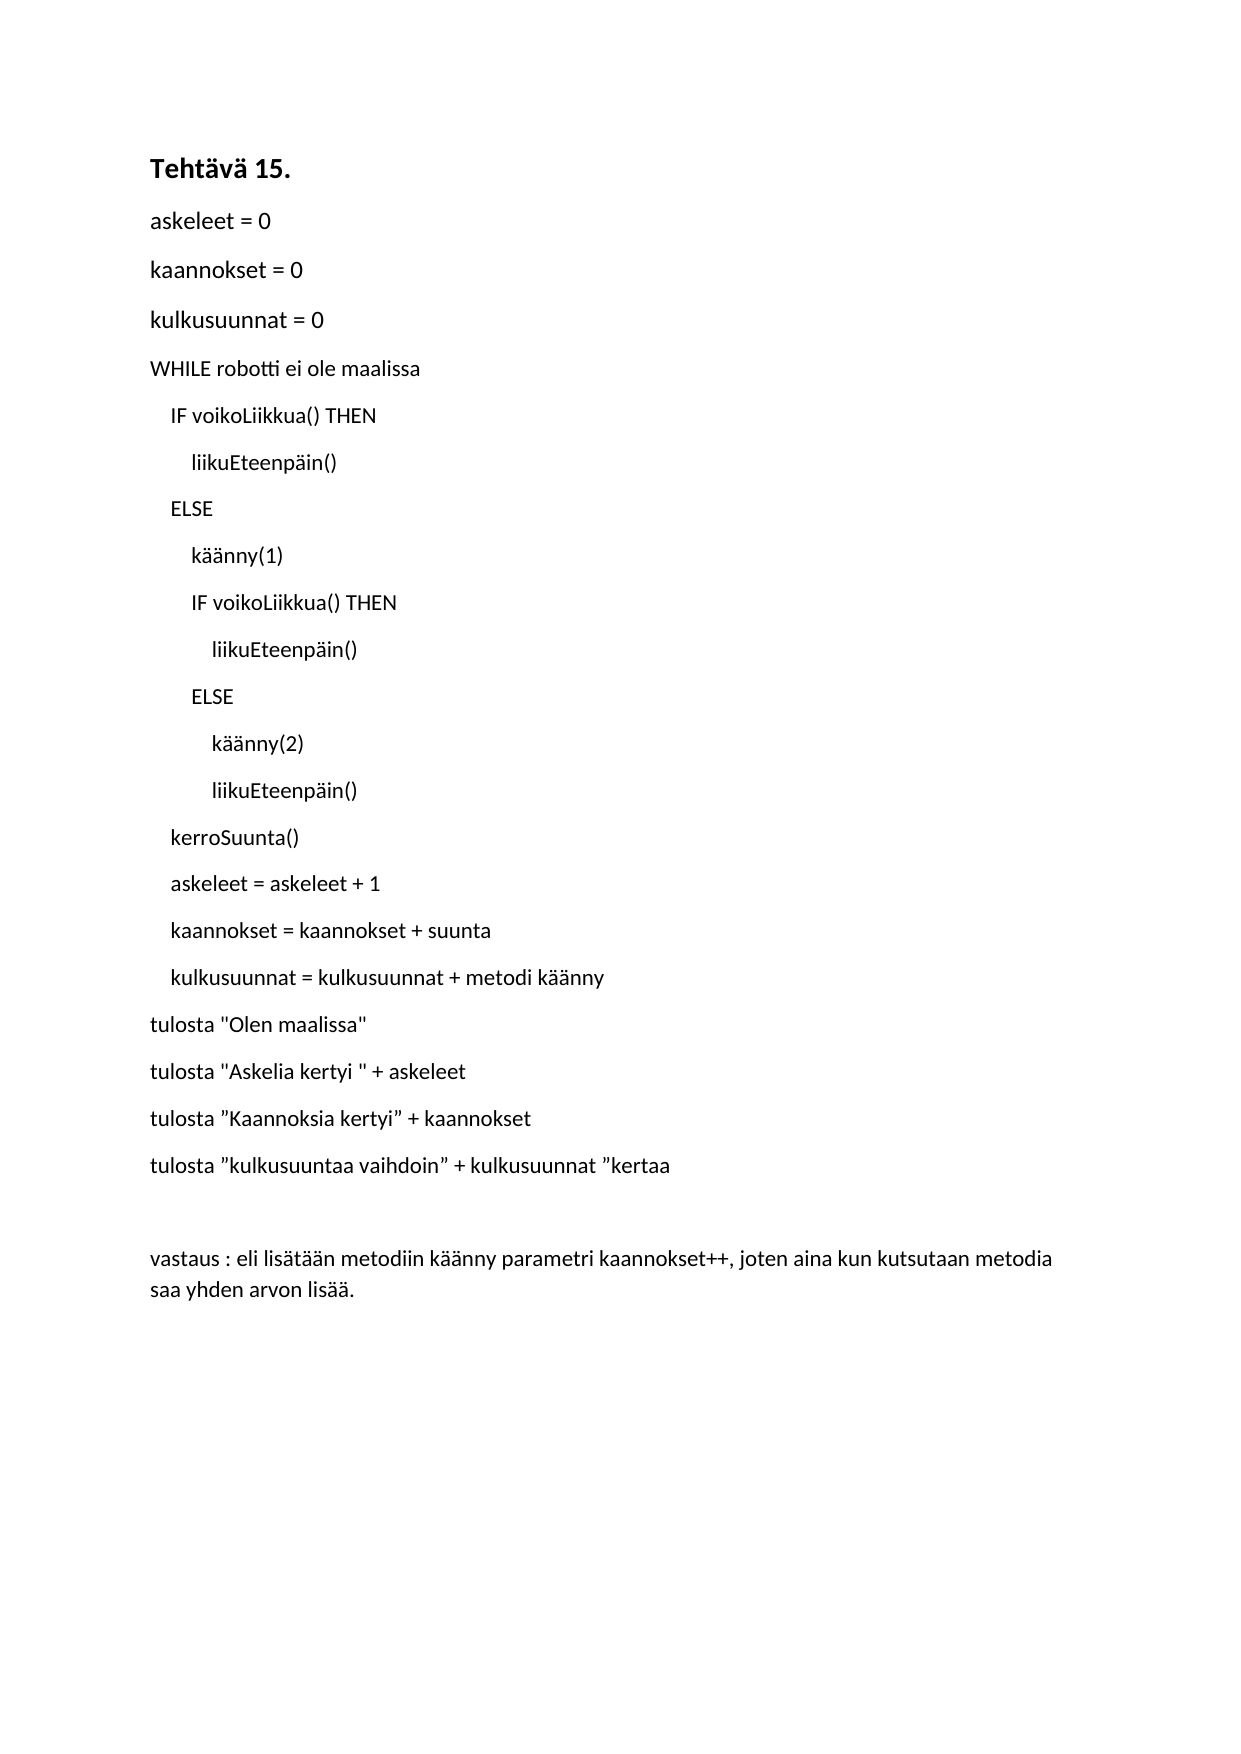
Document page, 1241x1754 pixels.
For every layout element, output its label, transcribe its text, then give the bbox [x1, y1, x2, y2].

text vastaus : eli lisätään metodiin käänny parametri kaannokset++, joten aina kun kutsutaan metodia saa yhden arvon lisää. [150, 1244, 1090, 1303]
text IF voikoLiikkua() THEN [150, 588, 1090, 616]
text kulkusuunnat = 0 [150, 304, 1090, 335]
text askeleet = 0 [150, 205, 1090, 236]
text WHILE robotti ei ole maalissa [150, 354, 1090, 382]
text liikuEteenpäin() [150, 635, 1090, 663]
text ELSE [150, 682, 1090, 710]
text kaannokset = 0 [150, 255, 1090, 285]
text ELSE [150, 494, 1090, 522]
text kulkusuunnat = kulkusuunnat + metodi käänny [150, 963, 1090, 991]
text liikuEteenpäin() [150, 776, 1090, 804]
text kaannokset = kaannokset + suunta [150, 916, 1090, 944]
text käänny(1) [150, 541, 1090, 569]
text liikuEteenpäin() [150, 448, 1090, 476]
text askeleet = askeleet + 1 [150, 869, 1090, 897]
text tulosta ”Kaannoksia kertyi” + kaannokset [150, 1104, 1090, 1132]
text tulosta "Olen maalissa" [150, 1010, 1090, 1038]
text tulosta ”kulkusuuntaa vaihdoin” + kulkusuunnat ”kertaa [150, 1151, 1090, 1179]
text Tehtävä 15. [150, 150, 1090, 186]
text tulosta "Askelia kertyi " + askeleet [150, 1057, 1090, 1085]
text IF voikoLiikkua() THEN [150, 401, 1090, 429]
text kerroSuunta() [150, 823, 1090, 851]
text käänny(2) [150, 729, 1090, 757]
